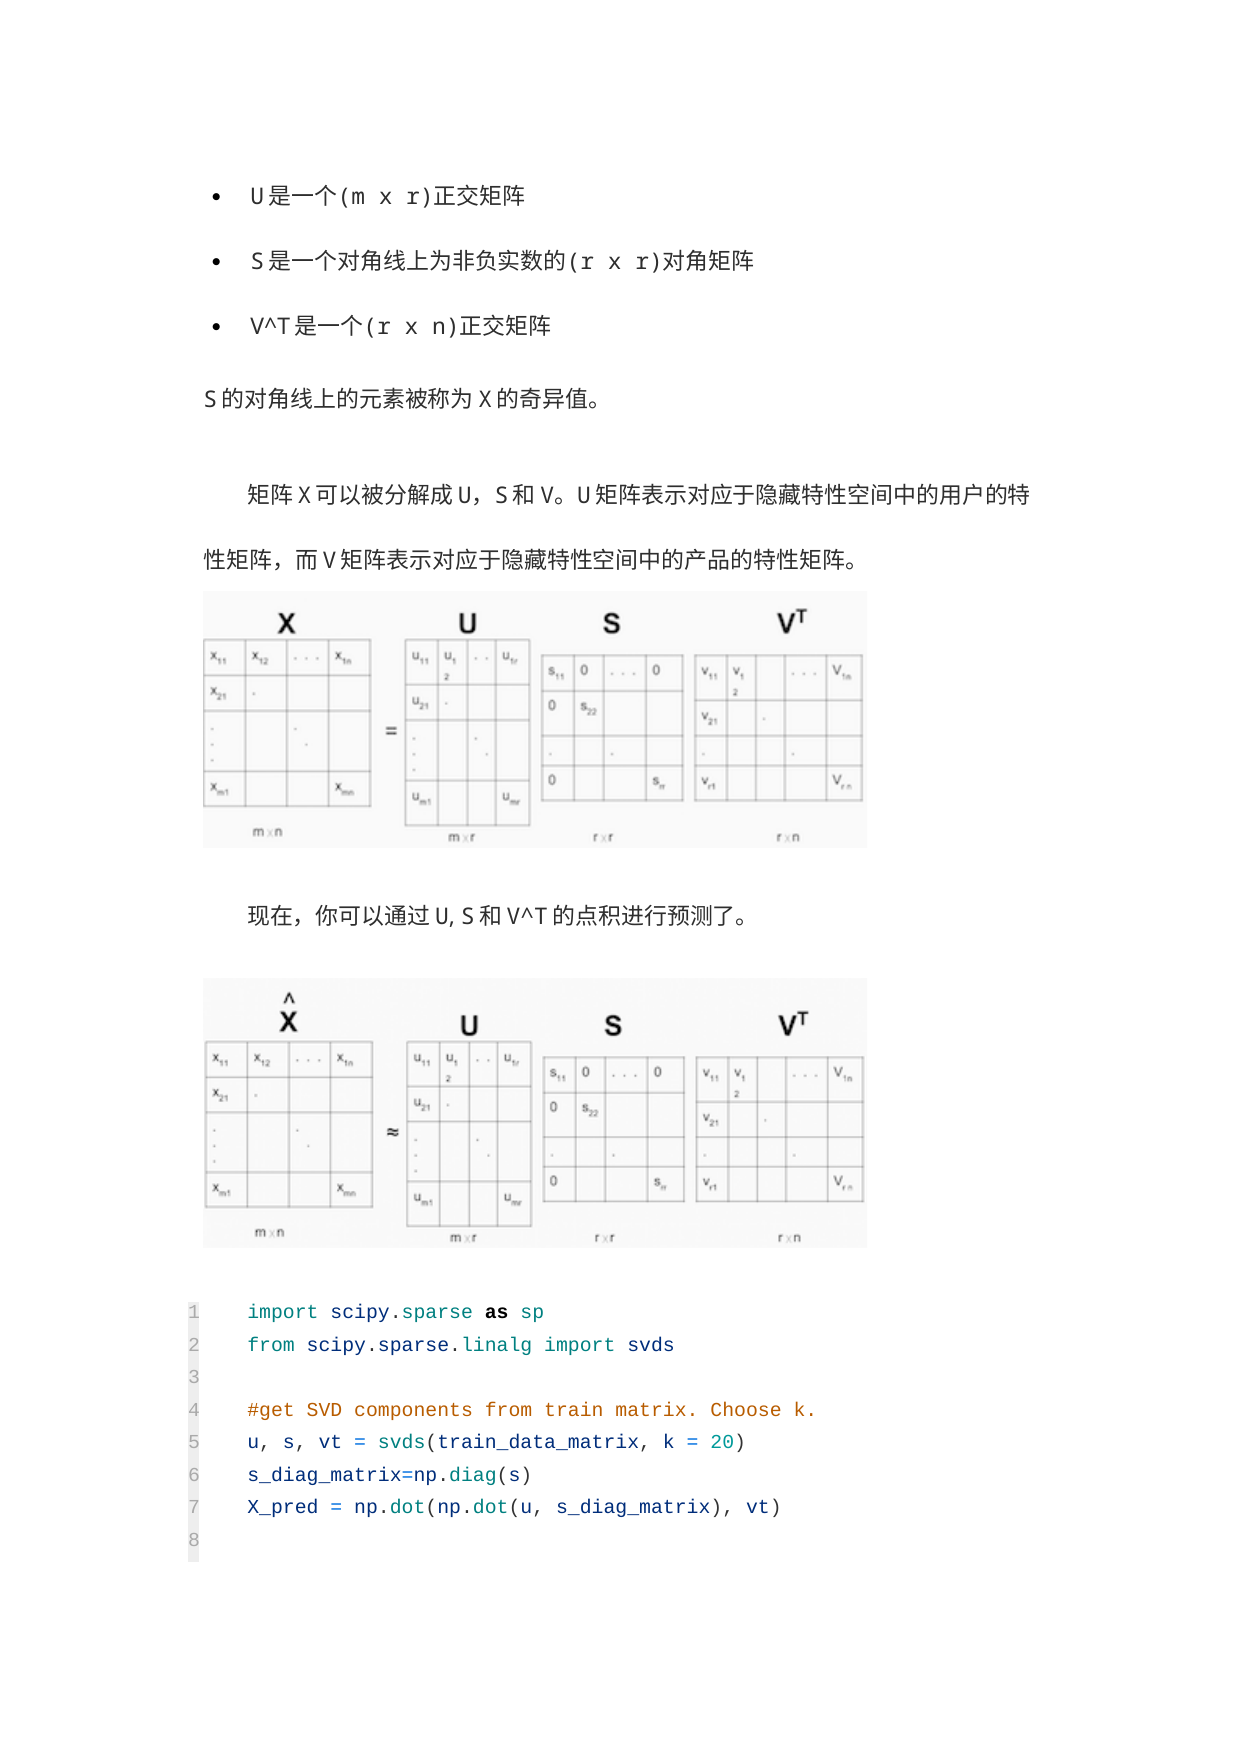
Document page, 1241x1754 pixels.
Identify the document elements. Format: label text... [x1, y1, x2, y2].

list U是一个(m x r)正交矩阵 [213, 162, 1037, 227]
picture [203, 591, 868, 848]
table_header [200, 1302, 1053, 1562]
list V^T是一个(r x n)正交矩阵 [213, 292, 1037, 357]
text 现在，你可以通过U, S和V^T的点积进行预测了。 [203, 882, 1037, 947]
list S是一个对角线上为非负实数的(r x r)对角矩阵 [213, 227, 1037, 292]
picture [203, 978, 868, 1248]
text S的对角线上的元素被称为X的奇异值。 [203, 365, 1037, 430]
